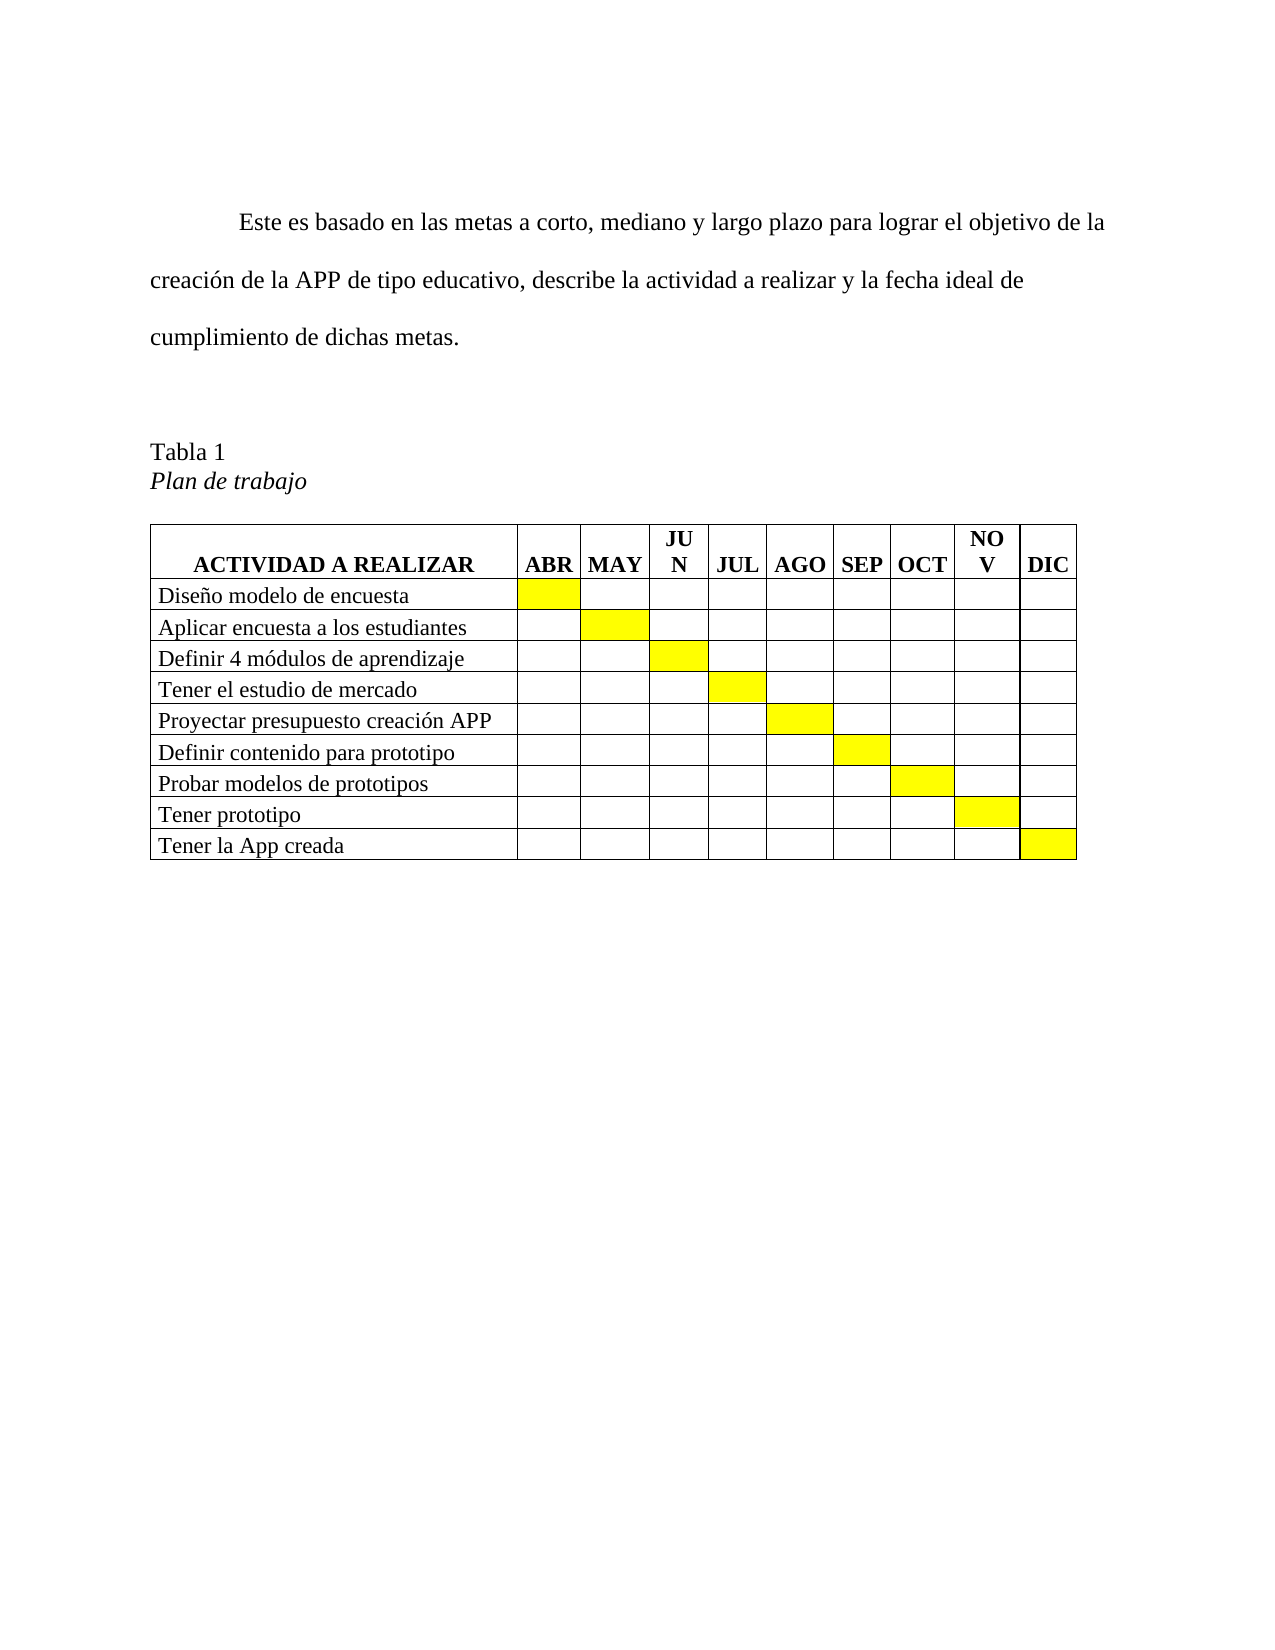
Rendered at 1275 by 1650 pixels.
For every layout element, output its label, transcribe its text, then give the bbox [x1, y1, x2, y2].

table_cell [518, 829, 580, 859]
table_cell [581, 797, 649, 827]
table_cell [834, 766, 890, 796]
table_cell [709, 829, 766, 859]
table_cell [955, 735, 1019, 765]
table_cell [709, 735, 766, 765]
table_cell [518, 641, 580, 671]
table_cell [955, 829, 1019, 859]
text Tabla 1 [150, 437, 1125, 466]
table_cell Proyectar presupuesto creación APP [151, 704, 517, 734]
table_cell [650, 829, 708, 859]
table_cell [767, 672, 833, 702]
table_cell Tener prototipo [151, 797, 517, 827]
table_cell [1021, 641, 1076, 671]
table_cell [581, 704, 649, 734]
table_cell Tener el estudio de mercado [151, 672, 517, 702]
table_cell [518, 735, 580, 765]
table_cell [581, 610, 649, 640]
table_cell [1021, 766, 1076, 796]
table_header ABR [518, 525, 580, 577]
table_cell Aplicar encuesta a los estudiantes [151, 610, 517, 640]
table_cell Diseño modelo de encuesta [151, 579, 517, 609]
text Plan de trabajo [150, 466, 1125, 495]
table_cell Tener la App creada [151, 829, 517, 859]
table_cell [650, 766, 708, 796]
table_cell [891, 672, 954, 702]
table_cell [518, 704, 580, 734]
table_cell [955, 704, 1019, 734]
table_cell [891, 766, 954, 796]
table_cell [1021, 735, 1076, 765]
table_cell [767, 610, 833, 640]
table_cell [518, 610, 580, 640]
table_cell [1021, 797, 1076, 827]
table_cell [650, 672, 708, 702]
table_cell [581, 829, 649, 859]
table_cell [518, 797, 580, 827]
table_cell [709, 641, 766, 671]
table_cell [891, 579, 954, 609]
table_cell [518, 766, 580, 796]
table_cell [709, 672, 766, 702]
table_cell [518, 579, 580, 609]
table_header NOV [955, 525, 1019, 577]
table_cell [834, 797, 890, 827]
table_cell [834, 610, 890, 640]
table_cell [891, 610, 954, 640]
table_cell [1021, 610, 1076, 640]
table_cell [650, 610, 708, 640]
table_cell Definir contenido para prototipo [151, 735, 517, 765]
table_cell [834, 641, 890, 671]
table_cell [709, 797, 766, 827]
table_cell [650, 641, 708, 671]
table_cell [581, 641, 649, 671]
table_cell Definir 4 módulos de aprendizaje [151, 641, 517, 671]
table_cell [834, 829, 890, 859]
table_cell [955, 641, 1019, 671]
table_cell [709, 610, 766, 640]
text Este es basado en las metas a corto, mediano y largo plazo para lograr el objetivo de la creación de la APP de tipo educativo, describe la actividad a realizar y la fecha ideal de cumplimiento de dichas metas. [150, 207, 1125, 351]
table_cell [955, 797, 1019, 827]
table_cell [891, 735, 954, 765]
table_cell [1021, 704, 1076, 734]
table_cell Probar modelos de prototipos [151, 766, 517, 796]
table_cell [709, 766, 766, 796]
table_header ACTIVIDAD A REALIZAR [151, 525, 517, 577]
table_cell [767, 641, 833, 671]
table_cell [955, 610, 1019, 640]
table_cell [709, 704, 766, 734]
table_cell [767, 579, 833, 609]
table_cell [581, 735, 649, 765]
table_cell [518, 672, 580, 702]
table_cell [650, 735, 708, 765]
table_cell [1021, 579, 1076, 609]
table_cell [891, 797, 954, 827]
table_header DIC [1021, 525, 1076, 577]
table_cell [650, 704, 708, 734]
table_header JUN [650, 525, 708, 577]
table_header OCT [891, 525, 954, 577]
table_cell [1021, 672, 1076, 702]
table_header JUL [709, 525, 766, 577]
table_cell [955, 766, 1019, 796]
table_cell [891, 641, 954, 671]
table_cell [1021, 829, 1076, 859]
table_cell [891, 704, 954, 734]
table_header SEP [834, 525, 890, 577]
table_cell [767, 829, 833, 859]
table_cell [767, 766, 833, 796]
table_cell [581, 672, 649, 702]
table_cell [834, 704, 890, 734]
table_cell [834, 735, 890, 765]
table_cell [891, 829, 954, 859]
table_cell [581, 579, 649, 609]
table_cell [650, 797, 708, 827]
table_cell [767, 704, 833, 734]
table_cell [955, 579, 1019, 609]
table_cell [767, 735, 833, 765]
table_header AGO [767, 525, 833, 577]
table_cell [650, 579, 708, 609]
table_cell [767, 797, 833, 827]
table_header MAY [581, 525, 649, 577]
table_cell [581, 766, 649, 796]
table_cell [834, 672, 890, 702]
table_cell [834, 579, 890, 609]
table_cell [955, 672, 1019, 702]
table_cell [709, 579, 766, 609]
